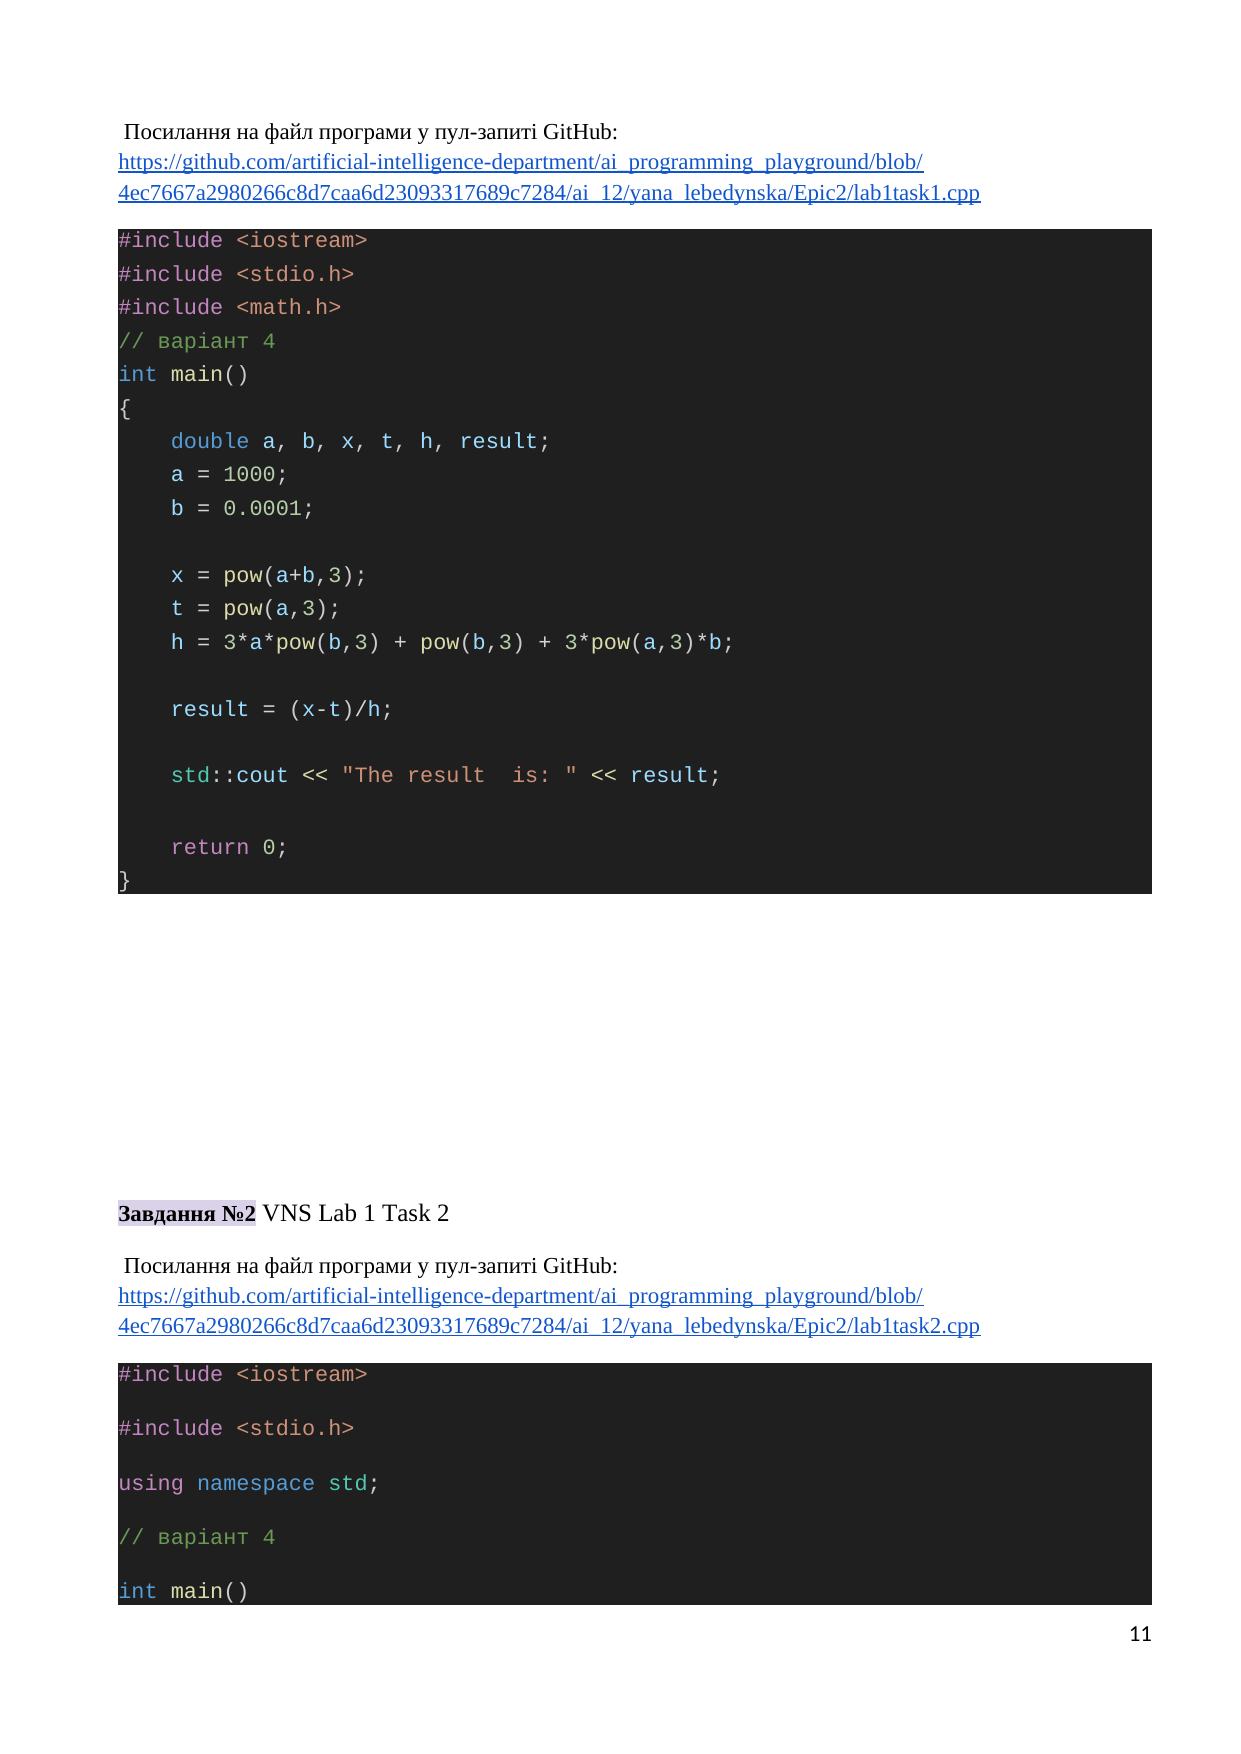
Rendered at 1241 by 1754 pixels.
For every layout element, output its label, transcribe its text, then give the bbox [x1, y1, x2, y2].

text #include <iostream> [118, 229, 1152, 254]
text std::cout << "The result is: " << result; [118, 764, 1152, 789]
text int main() [118, 363, 1152, 388]
text // варіант 4 [118, 1526, 1152, 1551]
text #include <iostream> [118, 1363, 1152, 1388]
text a = 1000; [118, 464, 1152, 488]
text #include <math.h> [118, 296, 1152, 321]
text Посилання на файл програми у пул-запиті GitHub: https://github.com/artificial-intelligence-department/ai_programming_playground/blob/4ec7667a2980266c8d7caa6d23093317689c7284/ai_12/yana_lebedynska/Epic2/lab1task1.cpp [118, 118, 1152, 205]
text } [118, 869, 1152, 894]
text h = 3*a*pow(b,3) + pow(b,3) + 3*pow(a,3)*b; [118, 631, 1152, 656]
text b = 0.0001; [118, 497, 1152, 522]
text #include <stdio.h> [118, 263, 1152, 288]
text double a, b, x, t, h, result; [118, 430, 1152, 455]
text using namespace std; [118, 1472, 1152, 1496]
text return 0; [118, 836, 1152, 861]
text // варіант 4 [118, 330, 1152, 355]
text Завдання №2 VNS Lab 1 Task 2 [118, 1198, 1152, 1227]
text Посилання на файл програми у пул-запиті GitHub: https://github.com/artificial-intelligence-department/ai_programming_playground/blob/4ec7667a2980266c8d7caa6d23093317689c7284/ai_12/yana_lebedynska/Epic2/lab1task2.cpp [118, 1252, 1152, 1338]
text int main() [118, 1580, 1152, 1605]
text #include <stdio.h> [118, 1417, 1152, 1442]
text result = (x-t)/h; [118, 698, 1152, 722]
text x = pow(a+b,3); [118, 564, 1152, 589]
text t = pow(a,3); [118, 597, 1152, 622]
text { [118, 397, 1152, 422]
